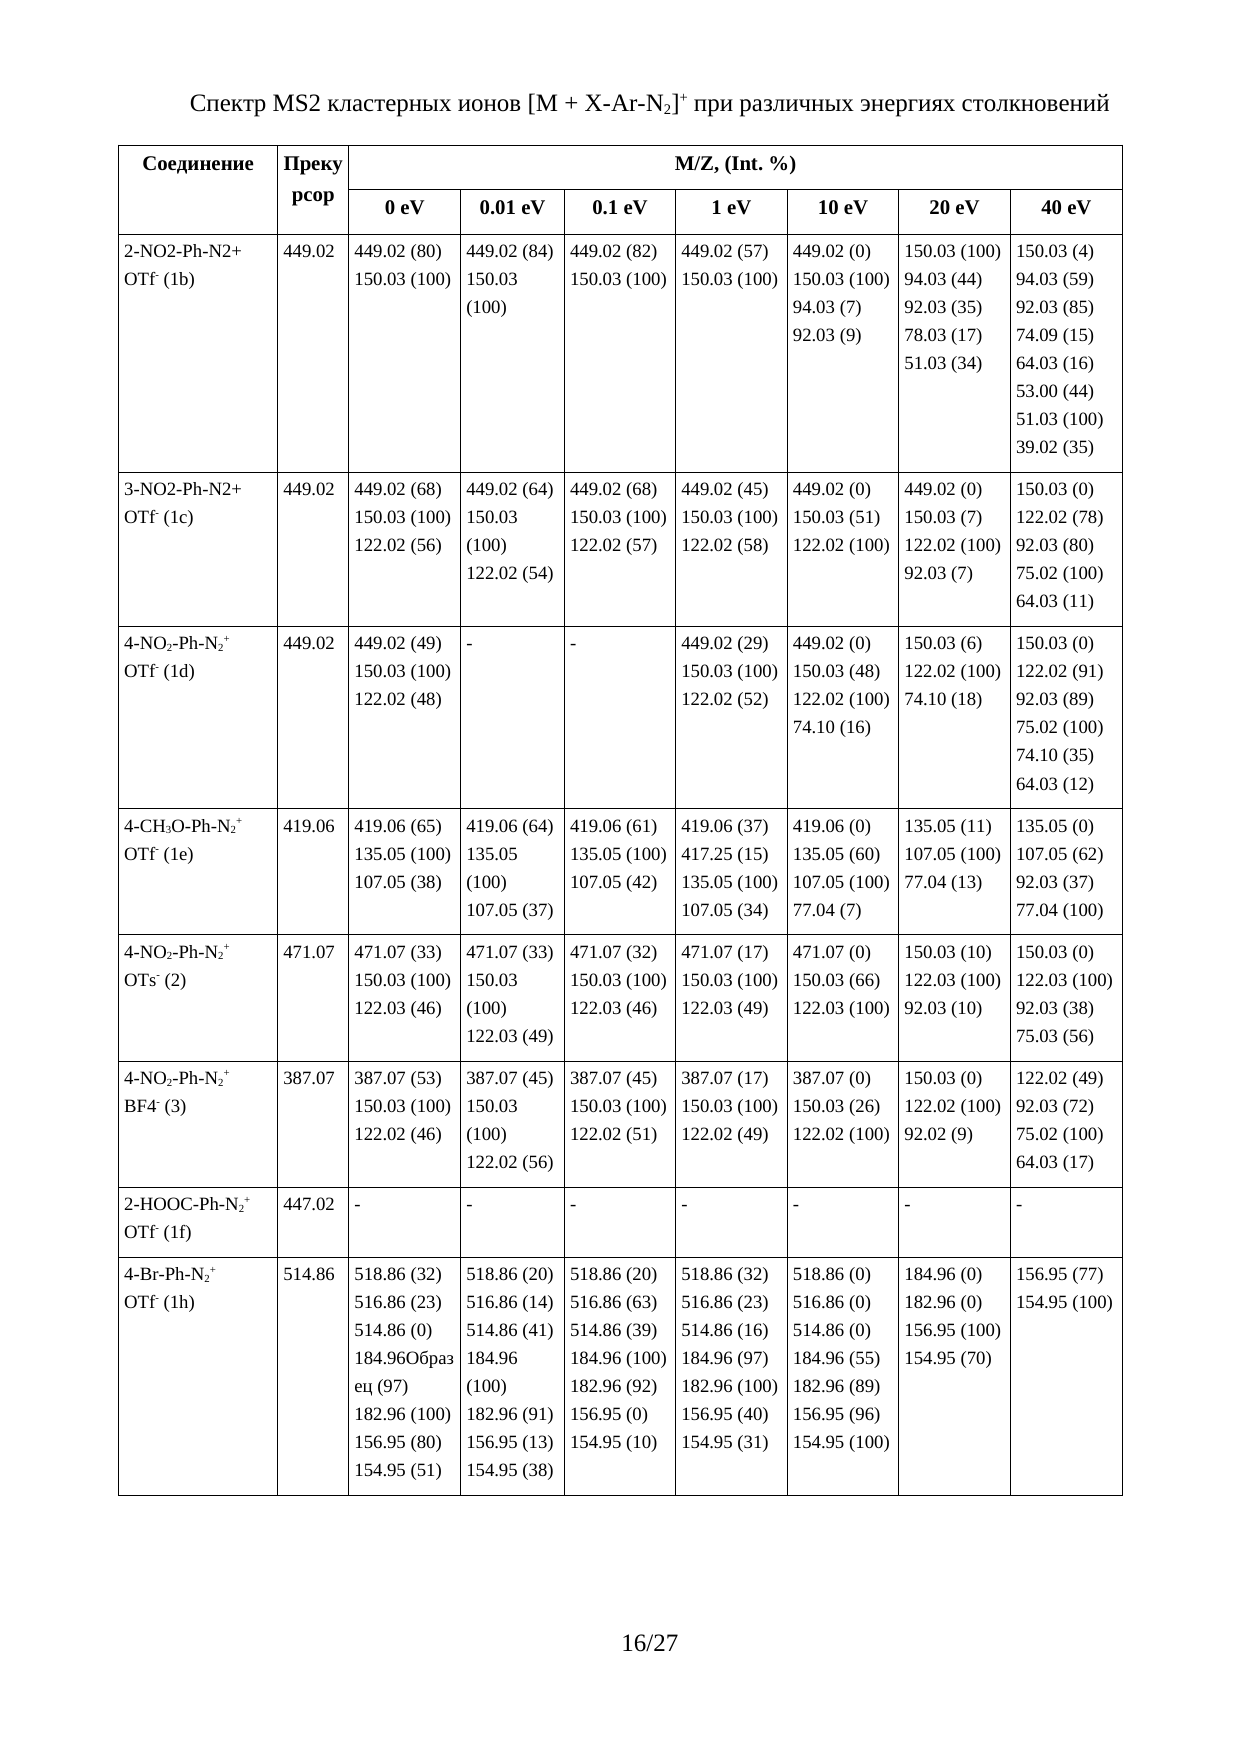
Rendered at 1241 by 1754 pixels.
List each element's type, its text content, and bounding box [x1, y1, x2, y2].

table_cell 518.86 (32) 516.86 (23) 514.86 (0) 184.96Образец (97) 182.96 (100) 156.95 (80) 154.95 (51) [349, 1258, 460, 1495]
table_cell 449.02 (45) 150.03 (100) 122.02 (58) [676, 473, 787, 626]
table_cell 150.03 (6) 122.02 (100) 74.10 (18) [899, 627, 1010, 808]
table_cell 150.03 (0) 122.03 (100) 92.03 (38) 75.03 (56) [1011, 935, 1122, 1061]
table_cell 449.02 (68) 150.03 (100) 122.02 (56) [349, 473, 460, 626]
table_cell 471.07 (17) 150.03 (100) 122.03 (49) [676, 935, 787, 1061]
table_cell 2-HOOC-Ph-N2+ OTf- (1f) [119, 1188, 277, 1257]
table_cell 471.07 [278, 935, 348, 1061]
table_cell 449.02 (82) 150.03 (100) [565, 235, 675, 472]
table_cell 419.06 (64) 135.05 (100) 107.05 (37) [461, 809, 564, 934]
table_header Прекурсор [278, 146, 348, 234]
table_cell 419.06 [278, 809, 348, 934]
table_cell 20 eV [899, 190, 1010, 234]
table_cell 518.86 (32) 516.86 (23) 514.86 (16) 184.96 (97) 182.96 (100) 156.95 (40) 154.95 (31) [676, 1258, 787, 1495]
table_cell 449.02 [278, 627, 348, 808]
table_cell 471.07 (0) 150.03 (66) 122.03 (100) [788, 935, 898, 1061]
table_cell 449.02 [278, 235, 348, 472]
table_cell 150.03 (10) 122.03 (100) 92.03 (10) [899, 935, 1010, 1061]
table_cell 4-NO2-Ph-N2+ OTf- (1d) [119, 627, 277, 808]
table_cell 449.02 (0) 150.03 (48) 122.02 (100) 74.10 (16) [788, 627, 898, 808]
table_cell 10 eV [788, 190, 898, 234]
table_cell 449.02 (84) 150.03 (100) [461, 235, 564, 472]
table_cell 0 eV [349, 190, 460, 234]
table_cell 150.03 (0) 122.02 (78) 92.03 (80) 75.02 (100) 64.03 (11) [1011, 473, 1122, 626]
text Спектр MS2 кластерных ионов [M + X-Ar-N2]+ при различных энергиях столкновений [118, 88, 1122, 117]
table_cell 449.02 (0) 150.03 (100) 94.03 (7) 92.03 (9) [788, 235, 898, 472]
table_cell 1 eV [676, 190, 787, 234]
table_cell 419.06 (37) 417.25 (15) 135.05 (100) 107.05 (34) [676, 809, 787, 934]
table_cell - [676, 1188, 787, 1257]
table_cell 471.07 (33) 150.03 (100) 122.03 (46) [349, 935, 460, 1061]
table_cell 419.06 (0) 135.05 (60) 107.05 (100) 77.04 (7) [788, 809, 898, 934]
table_cell 518.86 (20) 516.86 (14) 514.86 (41) 184.96 (100) 182.96 (91) 156.95 (13) 154.95 (38) [461, 1258, 564, 1495]
table_cell 449.02 (80) 150.03 (100) [349, 235, 460, 472]
table_cell 449.02 (0) 150.03 (7) 122.02 (100) 92.03 (7) [899, 473, 1010, 626]
table_cell 3-NO2-Ph-N2+ OTf- (1c) [119, 473, 277, 626]
table_cell 122.02 (49) 92.03 (72) 75.02 (100) 64.03 (17) [1011, 1062, 1122, 1187]
table_cell 184.96 (0) 182.96 (0) 156.95 (100) 154.95 (70) [899, 1258, 1010, 1495]
table_cell 0.01 eV [461, 190, 564, 234]
table_cell 518.86 (20) 516.86 (63) 514.86 (39) 184.96 (100) 182.96 (92) 156.95 (0) 154.95 (10) [565, 1258, 675, 1495]
table_cell 514.86 [278, 1258, 348, 1495]
table_cell - [461, 1188, 564, 1257]
table_cell 449.02 (49) 150.03 (100) 122.02 (48) [349, 627, 460, 808]
table_cell 2-NO2-Ph-N2+ OTf- (1b) [119, 235, 277, 472]
table_cell 4-CH3O-Ph-N2+ OTf- (1e) [119, 809, 277, 934]
table_cell - [461, 627, 564, 808]
table_cell 449.02 (57) 150.03 (100) [676, 235, 787, 472]
table_cell 4-NO2-Ph-N2+ OTs- (2) [119, 935, 277, 1061]
table_cell 449.02 (64) 150.03 (100) 122.02 (54) [461, 473, 564, 626]
table_cell 387.07 (45) 150.03 (100) 122.02 (56) [461, 1062, 564, 1187]
table_cell 471.07 (33) 150.03 (100) 122.03 (49) [461, 935, 564, 1061]
table_cell 150.03 (4) 94.03 (59) 92.03 (85) 74.09 (15) 64.03 (16) 53.00 (44) 51.03 (100) 39.02 (35) [1011, 235, 1122, 472]
table_cell 387.07 (17) 150.03 (100) 122.02 (49) [676, 1062, 787, 1187]
table_cell 150.03 (100) 94.03 (44) 92.03 (35) 78.03 (17) 51.03 (34) [899, 235, 1010, 472]
table_cell - [788, 1188, 898, 1257]
table_cell 387.07 (45) 150.03 (100) 122.02 (51) [565, 1062, 675, 1187]
table_cell 449.02 (29) 150.03 (100) 122.02 (52) [676, 627, 787, 808]
table_cell 447.02 [278, 1188, 348, 1257]
table_cell 471.07 (32) 150.03 (100) 122.03 (46) [565, 935, 675, 1061]
table_cell 156.95 (77) 154.95 (100) [1011, 1258, 1122, 1495]
table_cell 449.02 [278, 473, 348, 626]
table_cell 449.02 (0) 150.03 (51) 122.02 (100) [788, 473, 898, 626]
table_cell 4-Br-Ph-N2+ OTf- (1h) [119, 1258, 277, 1495]
table_cell 419.06 (61) 135.05 (100) 107.05 (42) [565, 809, 675, 934]
table_cell 0.1 eV [565, 190, 675, 234]
table_cell 150.03 (0) 122.02 (100) 92.02 (9) [899, 1062, 1010, 1187]
table_cell 449.02 (68) 150.03 (100) 122.02 (57) [565, 473, 675, 626]
table_cell 387.07 (0) 150.03 (26) 122.02 (100) [788, 1062, 898, 1187]
table_header M/Z, (Int. %) [349, 146, 1122, 189]
table_cell 387.07 (53) 150.03 (100) 122.02 (46) [349, 1062, 460, 1187]
table_cell - [565, 627, 675, 808]
table_cell 4-NO2-Ph-N2+ BF4- (3) [119, 1062, 277, 1187]
table_cell 150.03 (0) 122.02 (91) 92.03 (89) 75.02 (100) 74.10 (35) 64.03 (12) [1011, 627, 1122, 808]
table_header Соединение [119, 146, 277, 234]
table_cell 135.05 (11) 107.05 (100) 77.04 (13) [899, 809, 1010, 934]
table_cell - [1011, 1188, 1122, 1257]
table_cell - [899, 1188, 1010, 1257]
table_cell 387.07 [278, 1062, 348, 1187]
table_cell 419.06 (65) 135.05 (100) 107.05 (38) [349, 809, 460, 934]
table_cell - [565, 1188, 675, 1257]
table_cell 135.05 (0) 107.05 (62) 92.03 (37) 77.04 (100) [1011, 809, 1122, 934]
table_cell 40 eV [1011, 190, 1122, 234]
table_cell 518.86 (0) 516.86 (0) 514.86 (0) 184.96 (55) 182.96 (89) 156.95 (96) 154.95 (100) [788, 1258, 898, 1495]
table_cell - [349, 1188, 460, 1257]
